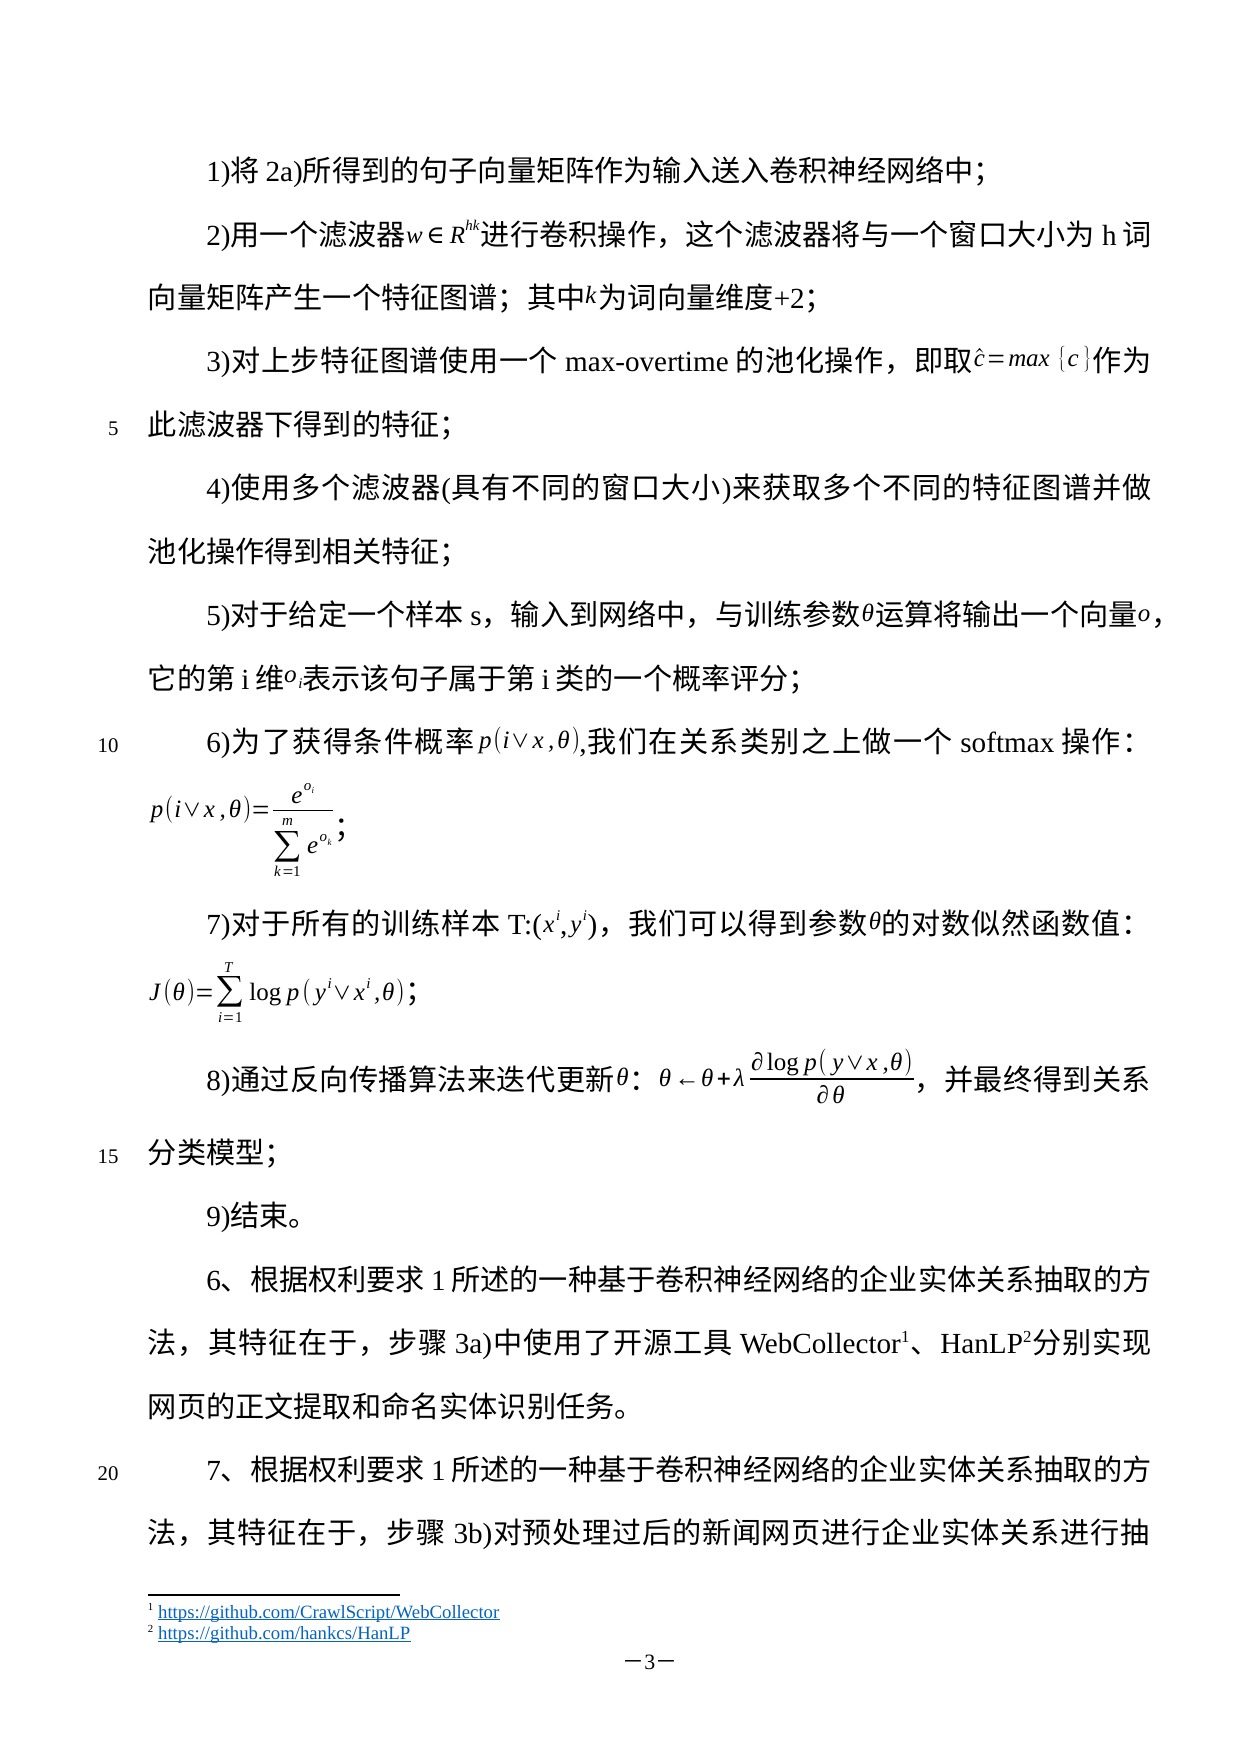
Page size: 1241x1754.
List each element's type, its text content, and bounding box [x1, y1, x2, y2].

text 7)对于所有的训练样本T:(,)，我们可以得到参数的对数似然函数值：； [148, 901, 1152, 1026]
text 3)对上步特征图谱使用一个max-overtime的池化操作，即取作为此滤波器下得到的特征； [148, 338, 1152, 444]
text 6、根据权利要求1所述的一种基于卷积神经网络的企业实体关系抽取的方法，其特征在于，步骤3a)中使用了开源工具WebCollector、HanLP分别实现网页的正文提取和命名实体识别任务。 [148, 1256, 1152, 1426]
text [148, 1447, 1152, 1552]
text 8)通过反向传播算法来迭代更新：，并最终得到关系分类模型； [148, 1047, 1152, 1172]
text 4)使用多个滤波器(具有不同的窗口大小)来获取多个不同的特征图谱并做池化操作得到相关特征； [148, 465, 1152, 571]
text 5)对于给定一个样本s，输入到网络中，与训练参数运算将输出一个向量，它的第i维表示该句子属于第i类的一个概率评分； [148, 592, 1152, 697]
text 9)结束。 [148, 1193, 1152, 1235]
text 6)为了获得条件概率,我们在关系类别之上做一个softmax操作：； [148, 719, 1152, 879]
text 2)用一个滤波器进行卷积操作，这个滤波器将与一个窗口大小为h词向量矩阵产生一个特征图谱；其中为词向量维度+2； [148, 211, 1152, 317]
text 1)将2a)所得到的句子向量矩阵作为输入送入卷积神经网络中； [148, 148, 1152, 190]
